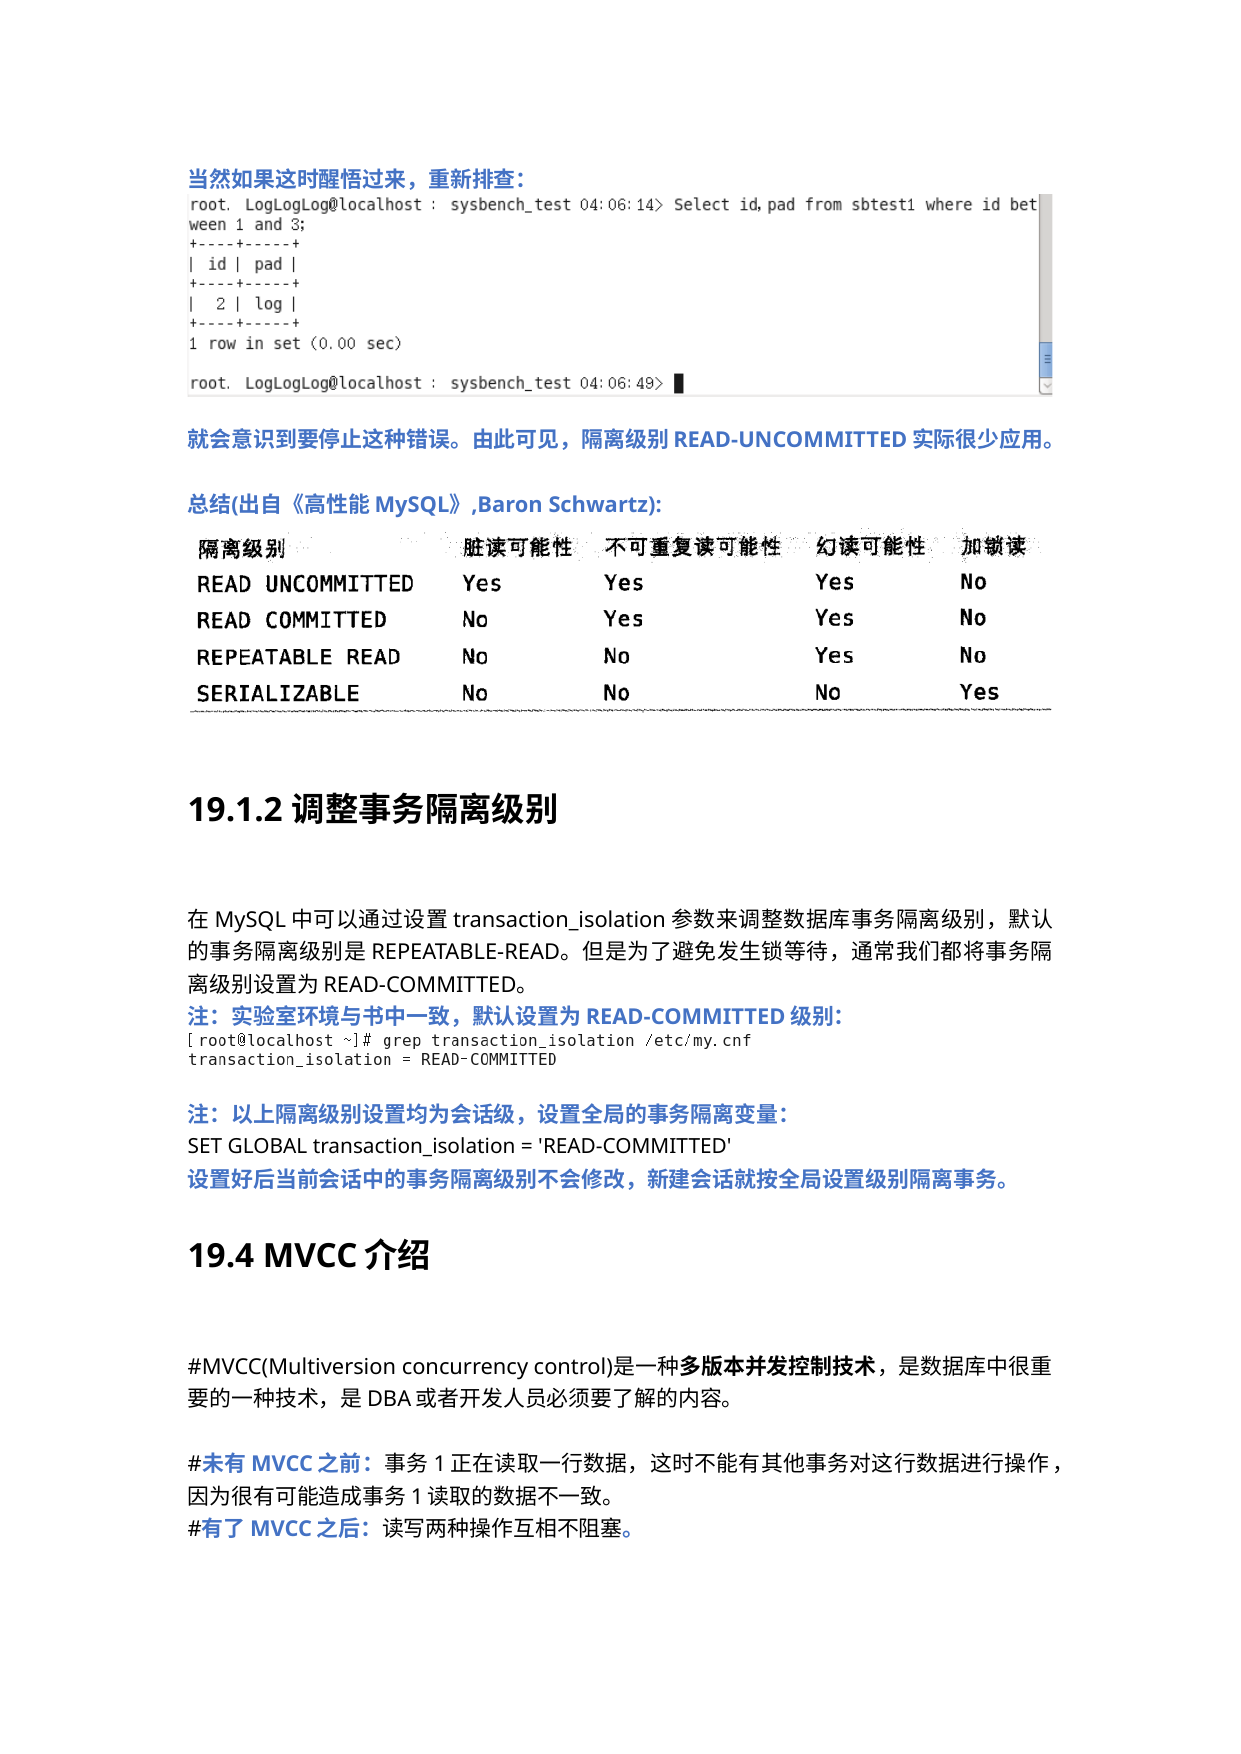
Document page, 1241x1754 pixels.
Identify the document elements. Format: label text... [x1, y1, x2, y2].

subtitle 19.1.2 调整事务隔离级别 [187, 774, 1053, 839]
text 注：实验室环境与书中一致，默认设置为READ-COMMITTED级别： [187, 999, 1053, 1031]
text 注：以上隔离级别设置均为会话级，设置全局的事务隔离变量： [187, 1096, 1053, 1129]
text 在MySQL中可以通过设置transaction_isolation参数来调整数据库事务隔离级别，默认的事务隔离级别是REPEATABLE-READ。但是为了避免发生锁等待，通常我们都将事务隔离级别设置为READ-COMMITTED。 [187, 901, 1053, 999]
picture [187, 1031, 754, 1069]
subtitle 19.4 MVCC介绍 [187, 1221, 1053, 1286]
text #未有MVCC之前：事务1正在读取一行数据，这时不能有其他事务对这行数据进行操作，因为很有可能造成事务1读取的数据不一致。 [187, 1446, 1053, 1511]
picture [187, 194, 1053, 397]
text #MVCC(Multiversion concurrency control)是一种多版本并发控制技术，是数据库中很重要的一种技术，是DBA或者开发人员必须要了解的内容。 [187, 1348, 1053, 1413]
text SET GLOBAL transaction_isolation = 'READ-COMMITTED' [187, 1129, 1053, 1161]
text 设置好后当前会话中的事务隔离级别不会修改，新建会话就按全局设置级别隔离事务。 [187, 1161, 1053, 1194]
text 总结(出自《高性能MySQL》,Baron Schwartz): [187, 487, 1053, 519]
picture [187, 519, 1053, 718]
text 就会意识到要停止这种错误。由此可见，隔离级别READ-UNCOMMITTED实际很少应用。 [187, 422, 1053, 454]
text 当然如果这时醒悟过来，重新排查： [187, 162, 1053, 194]
text #有了MVCC之后：读写两种操作互相不阻塞。 [187, 1511, 1053, 1543]
